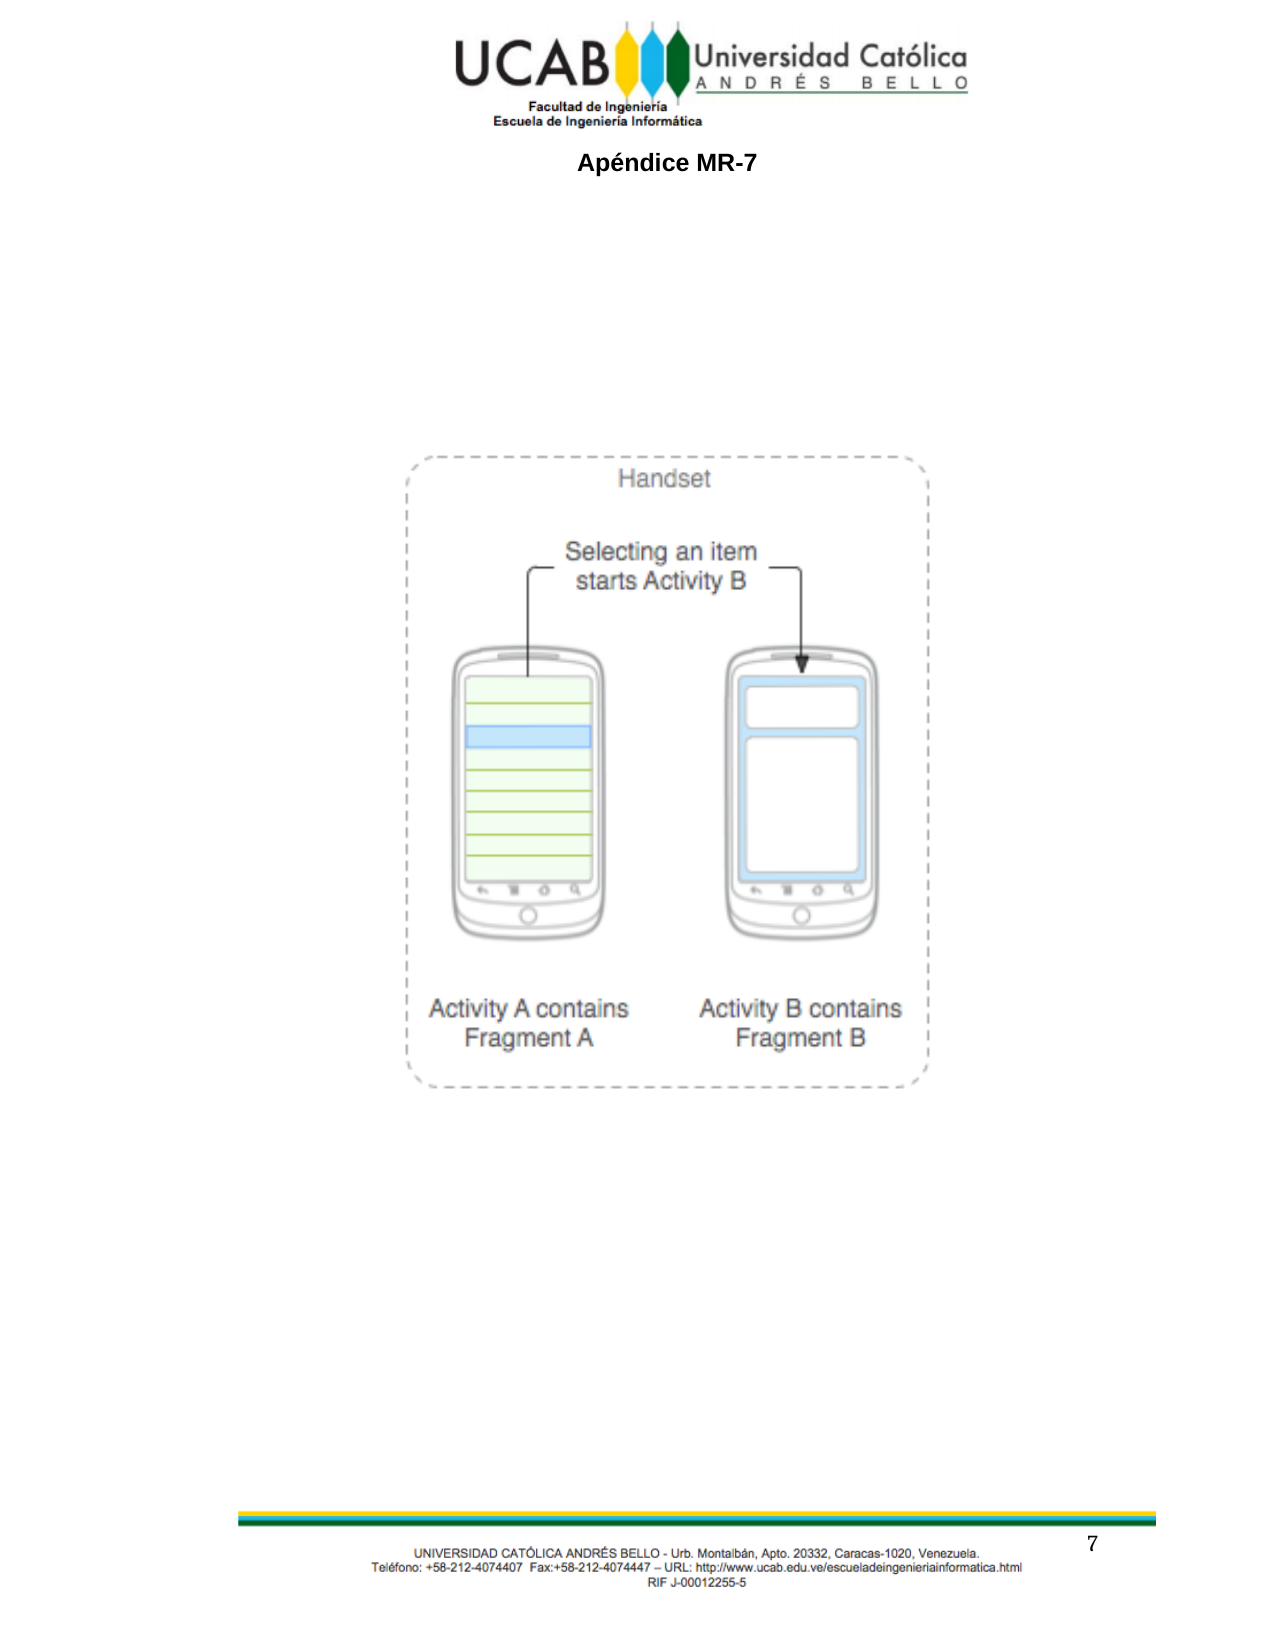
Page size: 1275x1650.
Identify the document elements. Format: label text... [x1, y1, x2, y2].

picture [414, 0, 1033, 144]
picture [236, 1508, 1156, 1595]
picture [375, 447, 959, 1093]
subtitle Apéndice MR-7 [236, 148, 1098, 176]
